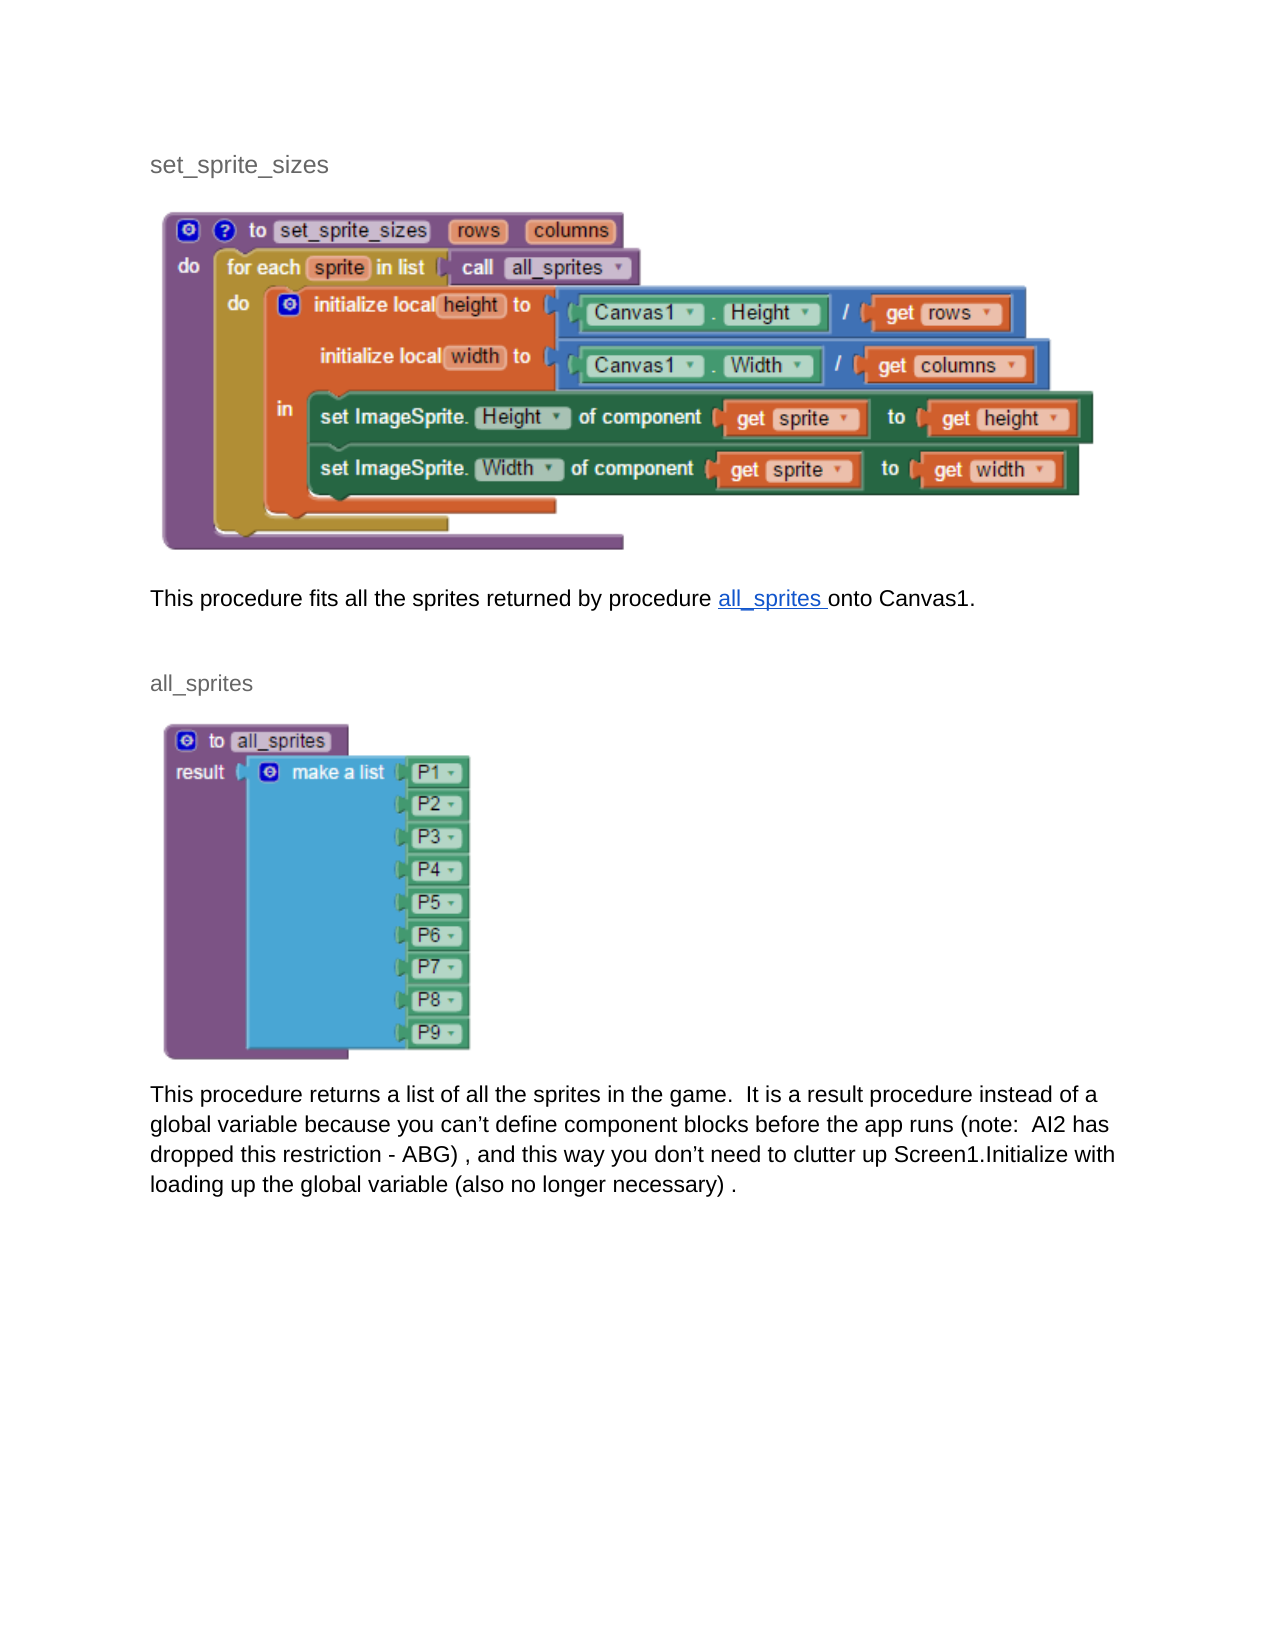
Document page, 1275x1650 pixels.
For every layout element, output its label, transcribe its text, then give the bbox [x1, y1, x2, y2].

picture [150, 187, 1125, 581]
picture [150, 704, 482, 1077]
subtitle all_sprites [150, 670, 1125, 696]
text This procedure returns a list of all the sprites in the game. It is a result procedure instead of a global variable because you can’t define component blocks before the app runs (note: AI2 has dropped this restriction - ABG) , and this way you don’t need to clutter up Screen1.Initialize with loading up the global variable (also no longer necessary) . [150, 1081, 1125, 1197]
text This procedure fits all the sprites returned by procedure all_sprites onto Canvas1. [150, 585, 1125, 611]
subtitle set_sprite_sizes [150, 150, 1125, 179]
